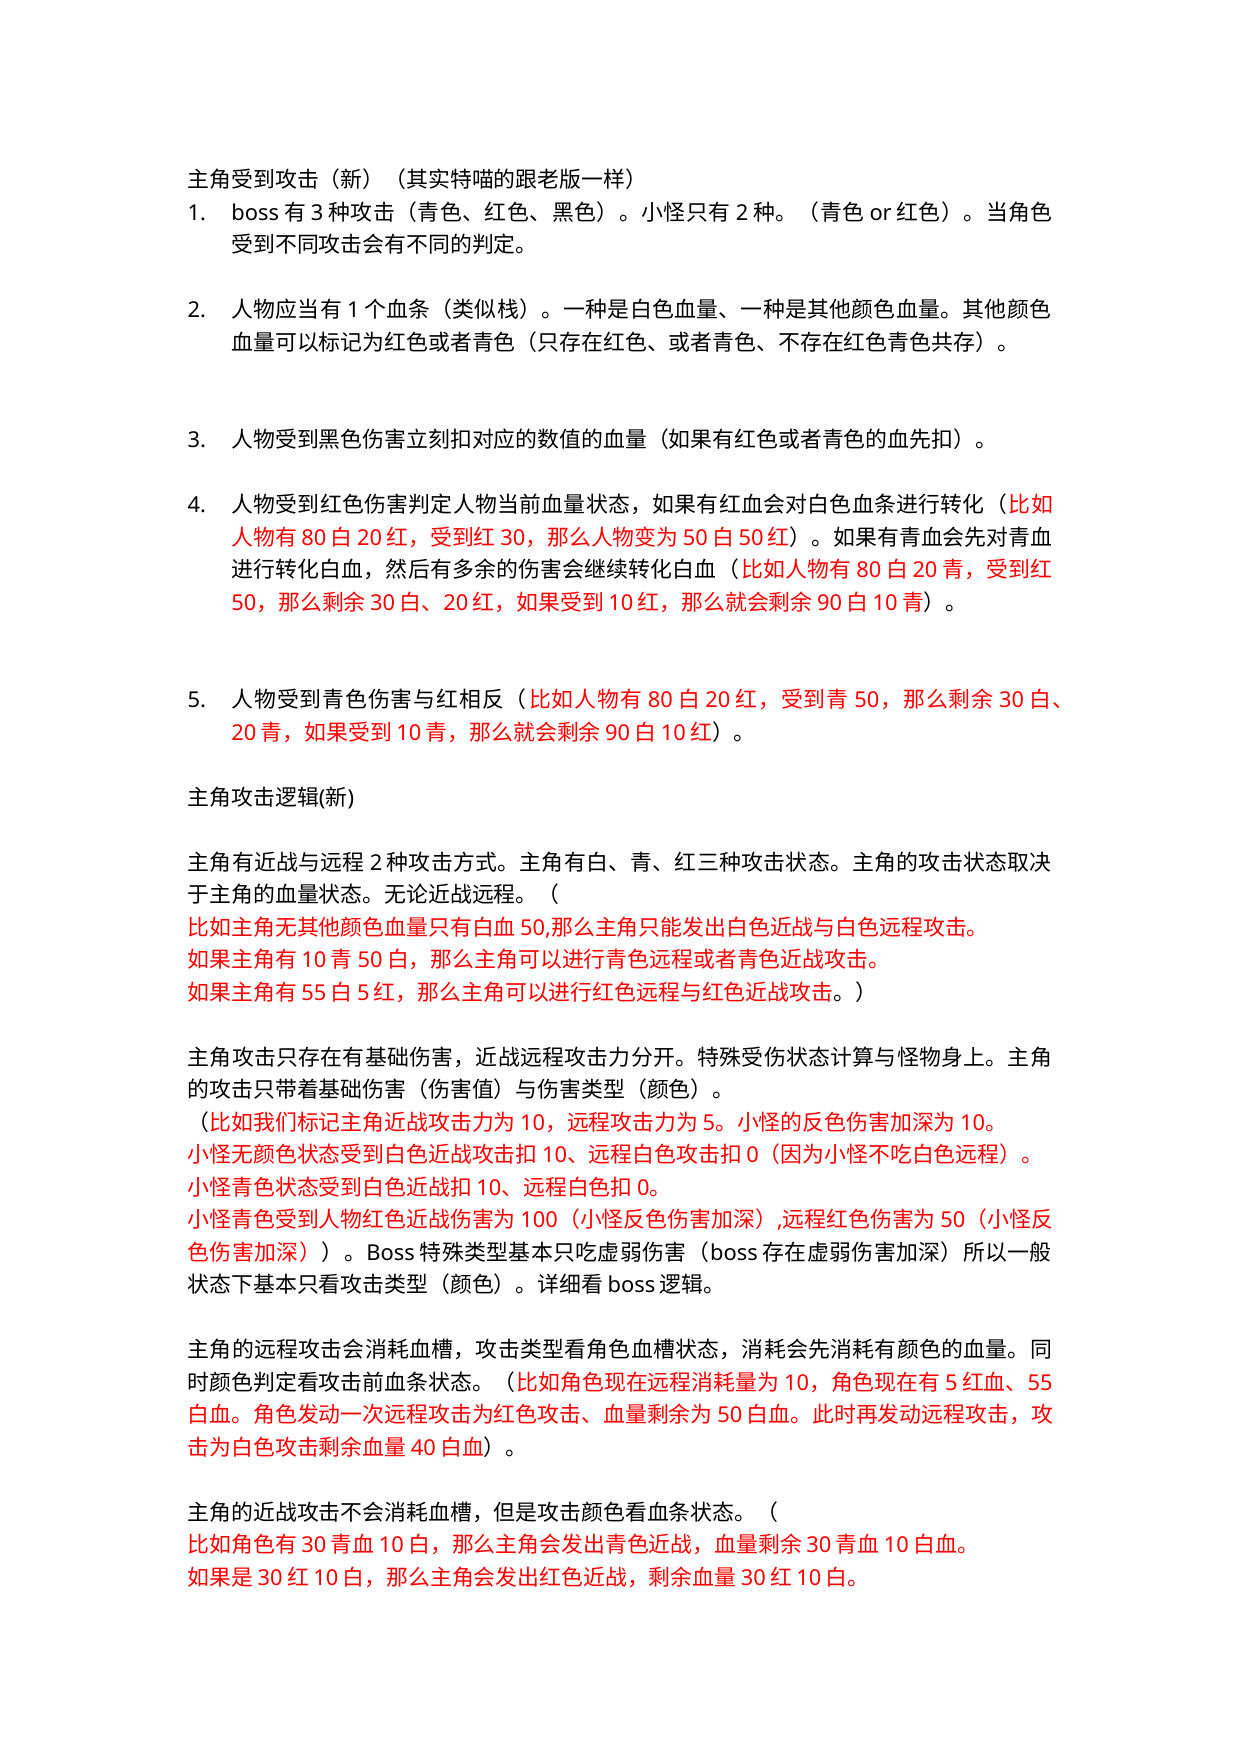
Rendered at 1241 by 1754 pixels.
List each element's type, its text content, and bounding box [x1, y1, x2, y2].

text 比如主角无其他颜色血量只有白血50,那么主角只能发出白色近战与白色远程攻击。 [187, 909, 1053, 942]
text 主角的近战攻击不会消耗血槽，但是攻击颜色看血条状态。（ [187, 1494, 1053, 1527]
list 人物受到黑色伤害立刻扣对应的数值的血量（如果有红色或者青色的血先扣）。 [187, 422, 1053, 454]
list 人物受到红色伤害判定人物当前血量状态，如果有红血会对白色血条进行转化（比如人物有80白20红，受到红30，那么人物变为50白50红）。如果有青血会先对青血进行转化白血，然后有多余的伤害会继续转化白血（比如人物有80白20青，受到红50，那么剩余30白、20红，如果受到10红，那么就会剩余90白10青）。 [187, 487, 1053, 617]
list boss有3种攻击（青色、红色、黑色）。小怪只有2种。（青色or红色）。当角色受到不同攻击会有不同的判定。 [187, 194, 1053, 259]
list 人物受到青色伤害与红相反（比如人物有80白20红，受到青50，那么剩余30白、20青，如果受到10青，那么就会剩余90白10红）。 [187, 682, 1053, 747]
text 小怪青色状态受到白色近战扣10、远程白色扣0。 [187, 1169, 1053, 1202]
text 主角有近战与远程2种攻击方式。主角有白、青、红三种攻击状态。主角的攻击状态取决于主角的血量状态。无论近战远程。（ [187, 844, 1053, 909]
list 人物应当有1个血条（类似栈）。一种是白色血量、一种是其他颜色血量。其他颜色血量可以标记为红色或者青色（只存在红色、或者青色、不存在红色青色共存）。 [187, 292, 1053, 357]
text 主角受到攻击（新）（其实特喵的跟老版一样） [187, 162, 1053, 194]
text 小怪青色受到人物红色近战伤害为100（小怪反色伤害加深）,远程红色伤害为50（小怪反色伤害加深））。Boss特殊类型基本只吃虚弱伤害（boss存在虚弱伤害加深）所以一般状态下基本只看攻击类型（颜色）。详细看boss逻辑。 [187, 1202, 1053, 1299]
text 主角攻击逻辑(新) [187, 779, 1053, 812]
text 主角攻击只存在有基础伤害，近战远程攻击力分开。特殊受伤状态计算与怪物身上。主角的攻击只带着基础伤害（伤害值）与伤害类型（颜色）。 [187, 1039, 1053, 1104]
text 比如角色有30青血10白，那么主角会发出青色近战，血量剩余30青血10白血。 [187, 1527, 1053, 1559]
text 小怪无颜色状态受到白色近战攻击扣10、远程白色攻击扣0（因为小怪不吃白色远程）。 [187, 1137, 1053, 1169]
text （比如我们标记主角近战攻击力为10，远程攻击力为5。小怪的反色伤害加深为10。 [187, 1104, 1053, 1137]
text 主角的远程攻击会消耗血槽，攻击类型看角色血槽状态，消耗会先消耗有颜色的血量。同时颜色判定看攻击前血条状态。（比如角色现在远程消耗量为10，角色现在有5红血、55白血。角色发动一次远程攻击为红色攻击、血量剩余为50白血。此时再发动远程攻击，攻击为白色攻击剩余血量40白血）。 [187, 1332, 1053, 1462]
text 如果主角有55白5红，那么主角可以进行红色远程与红色近战攻击。） [187, 974, 1053, 1007]
text 如果是30红10白，那么主角会发出红色近战，剩余血量30红10白。 [187, 1559, 1053, 1592]
text 如果主角有10青 50白，那么主角可以进行青色远程或者青色近战攻击。 [187, 942, 1053, 974]
